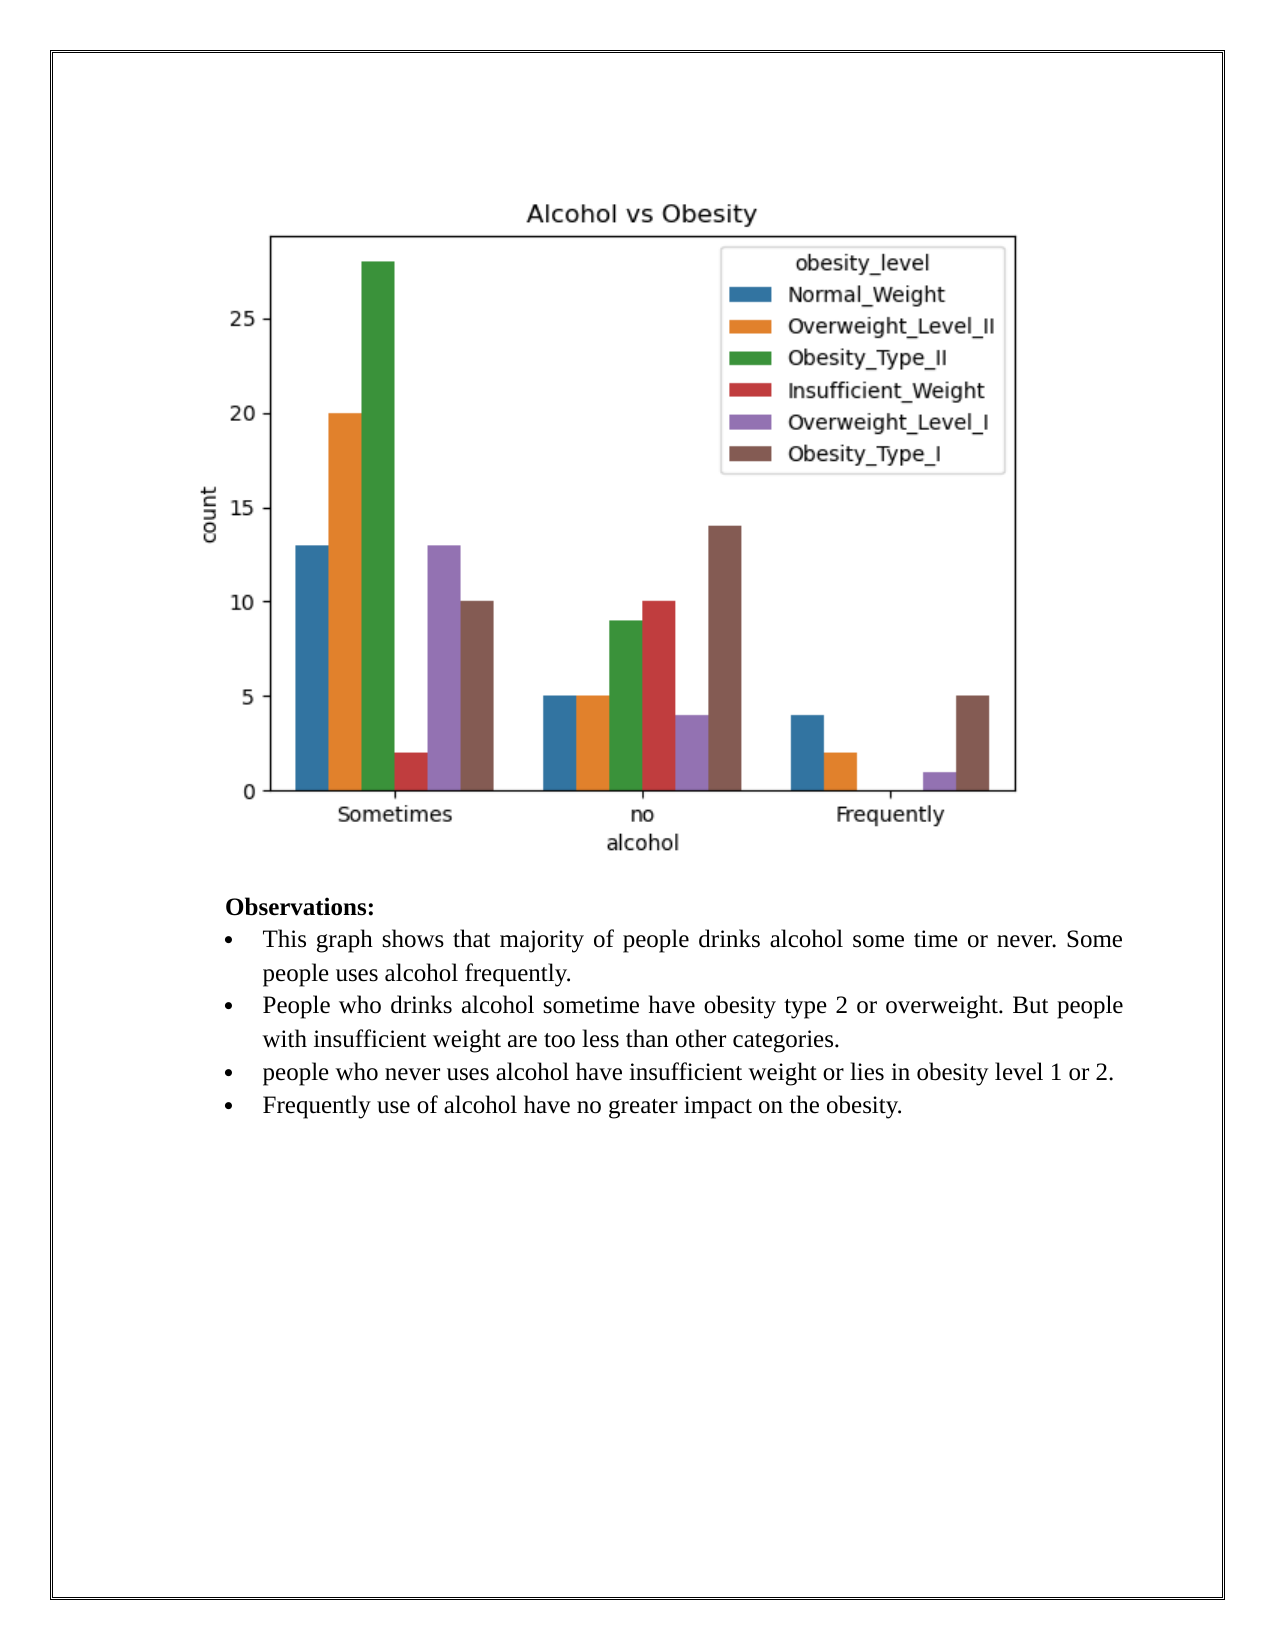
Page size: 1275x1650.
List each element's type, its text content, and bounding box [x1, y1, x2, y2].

list People who drinks alcohol sometime have obesity type 2 or overweight. But people with insufficient weight are too less than other categories. [225, 991, 1125, 1052]
list Observations: [225, 892, 1125, 920]
list This graph shows that majority of people drinks alcohol some time or never. Some people uses alcohol frequently. [225, 924, 1125, 986]
list Frequently use of alcohol have no greater impact on the obesity. [225, 1090, 1125, 1118]
picture [150, 150, 1111, 870]
list people who never uses alcohol have insufficient weight or lies in obesity level 1 or 2. [225, 1057, 1125, 1085]
